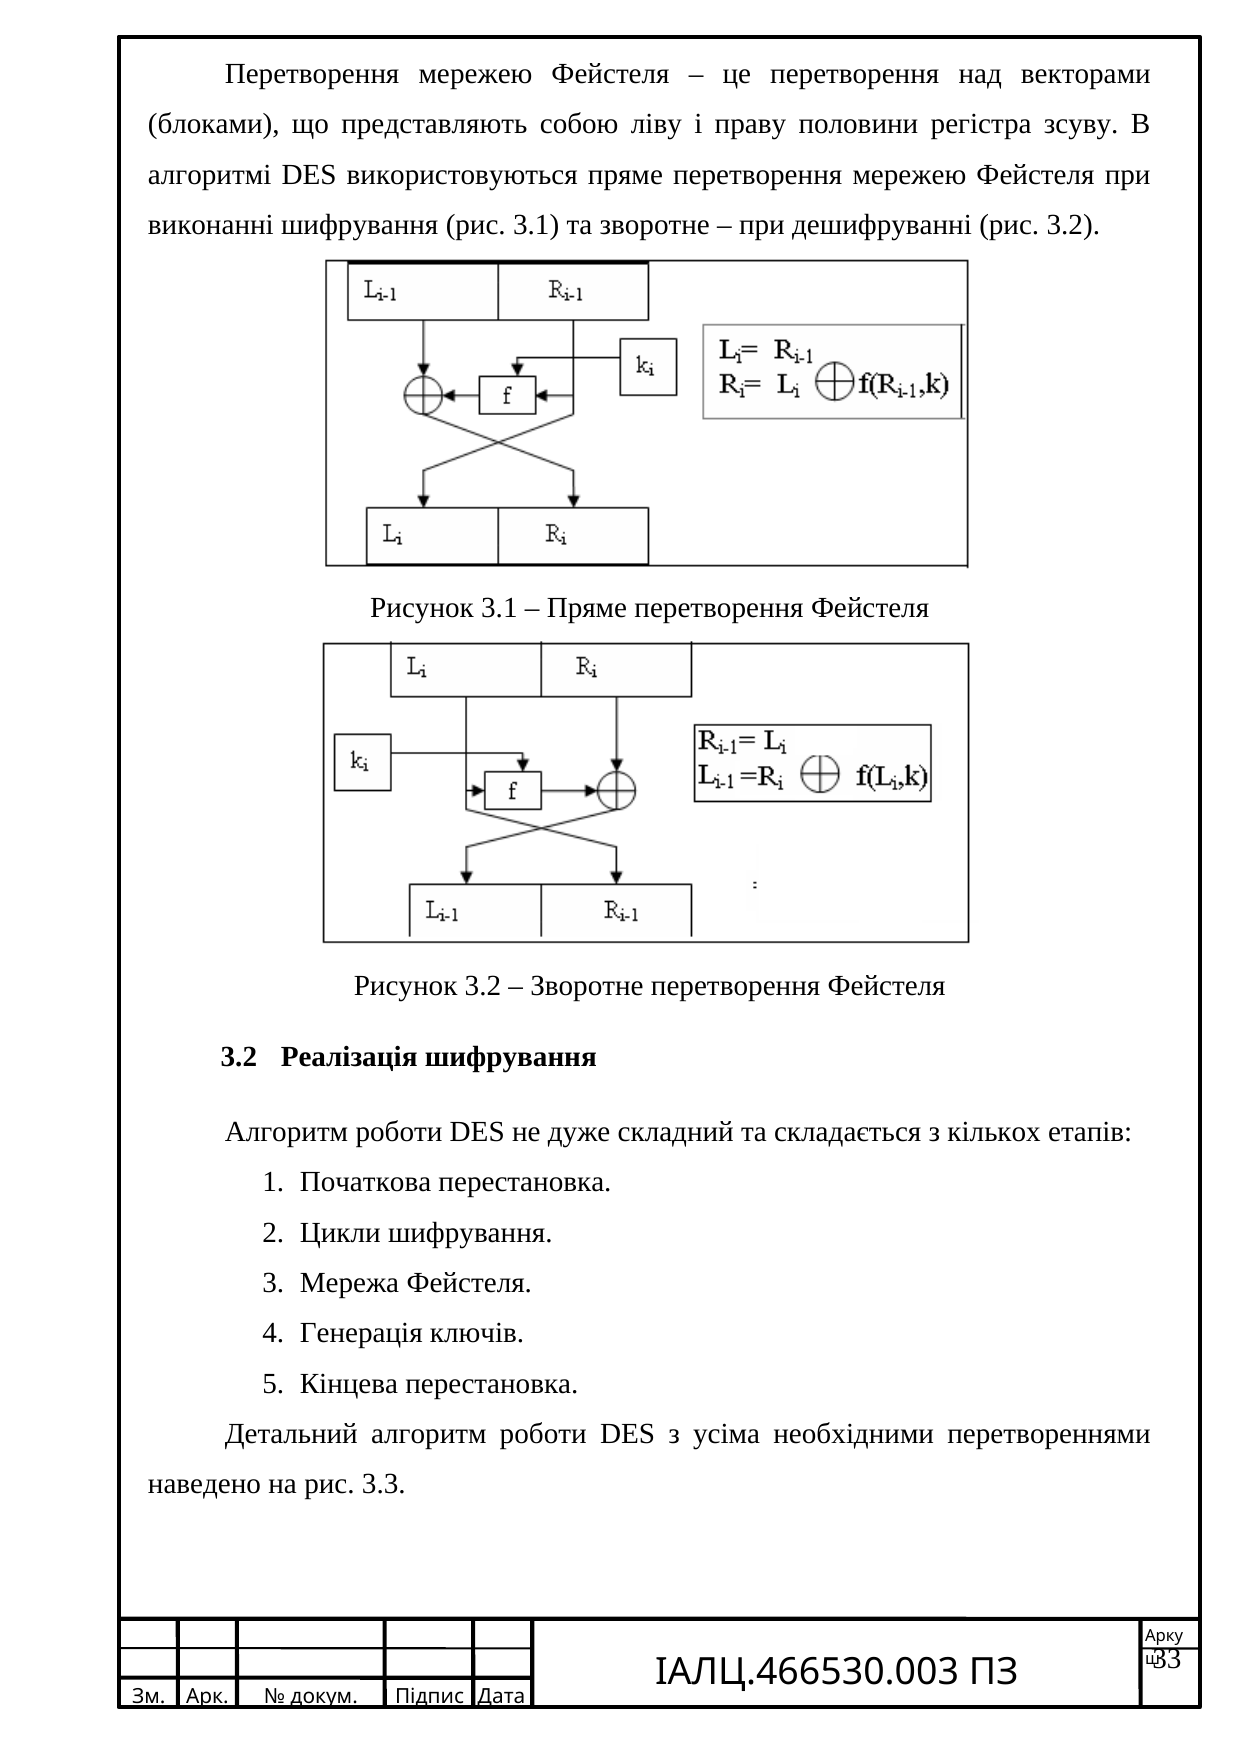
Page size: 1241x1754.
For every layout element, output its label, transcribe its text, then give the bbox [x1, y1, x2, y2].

list Реалізація шифрування [220, 1039, 1152, 1072]
list Генерація ключів. [262, 1316, 1152, 1349]
text Перетворення мережею Фейстеля – це перетворення над векторами (блоками), що представляють собою ліву і праву половини регістра зсуву. В алгоритмі DES використовуються пряме перетворення мережею Фейстеля при виконанні шифрування (рис. 3.1) та зворотне – при дешифруванні (рис. 3.2). [148, 56, 1152, 241]
picture [320, 640, 979, 951]
picture [324, 257, 975, 573]
list Цикли шифрування. [262, 1215, 1152, 1248]
text Рисунок 3.2 – Зворотне перетворення Фейстеля [148, 968, 1152, 1001]
text Алгоритм роботи DES не дуже складний та складається з кількох етапів: [148, 1114, 1152, 1148]
list Мережа Фейстеля. [262, 1265, 1152, 1299]
text Рисунок 3.1 – Пряме перетворення Фейстеля [148, 590, 1152, 623]
list Кінцева перестановка. [262, 1366, 1152, 1399]
text Детальний алгоритм роботи DES з усіма необхідними перетвореннями наведено на рис. 3.3. [148, 1416, 1152, 1500]
list Початкова перестановка. [262, 1164, 1152, 1198]
